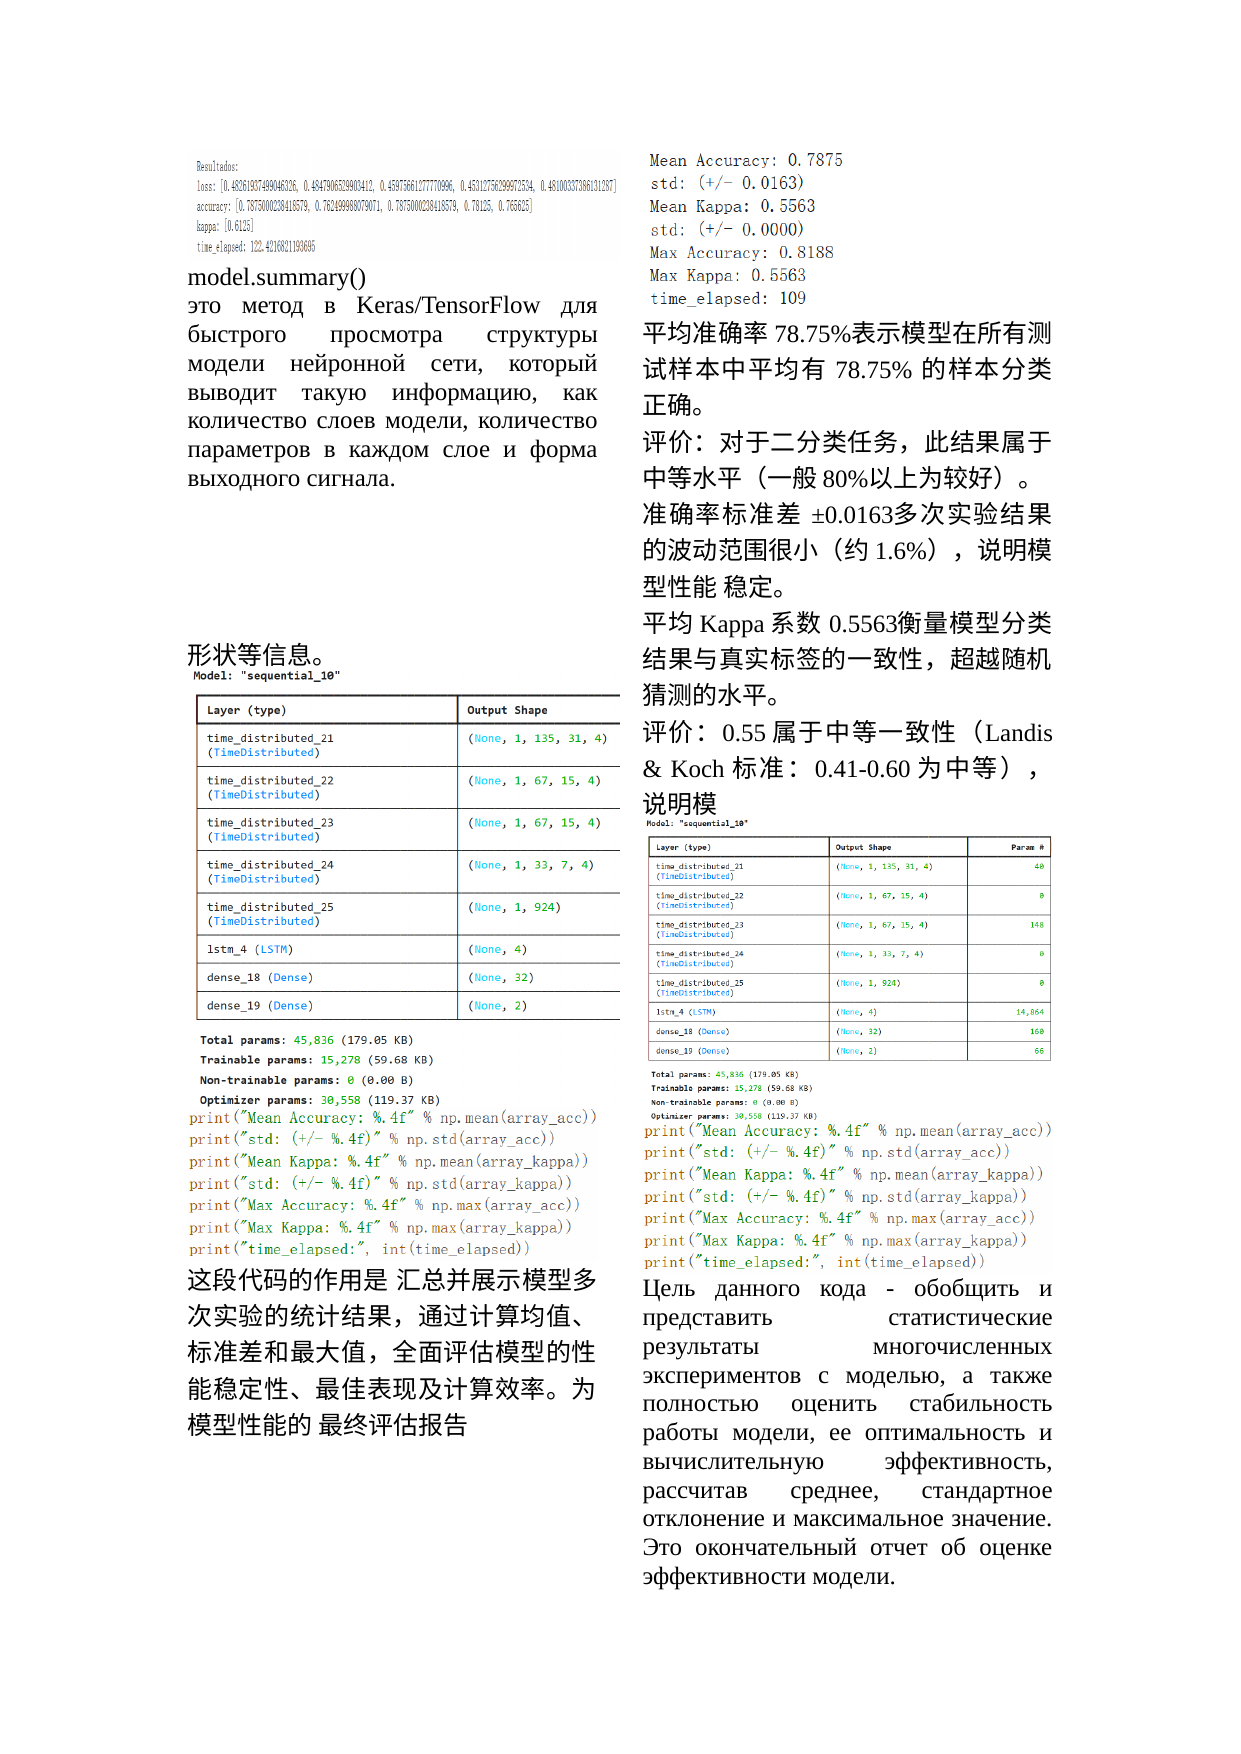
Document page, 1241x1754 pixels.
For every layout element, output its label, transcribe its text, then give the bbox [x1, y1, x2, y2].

text ​评价​：0.55属于中等一致性（Landis & Koch标准：0.41-0.60为中等），说明模 [642, 712, 1053, 820]
text ​评价​：对于二分类任务，此结果属于中等水平（一般80%以上为较好）。 [642, 422, 1053, 494]
picture [187, 150, 620, 262]
text model.summary() [187, 262, 598, 290]
picture [187, 671, 620, 1261]
picture [642, 820, 1053, 1274]
text ​平均Kappa系数 0.5563​衡量模型分类结果与真实标签的一致性，超越随机猜测的水平。 [642, 603, 1053, 712]
text ​准确率标准差 ±0.0163​多次实验结果的波动范围很小（约1.6%），说明模型性能 ​稳定。 [642, 494, 1053, 603]
text 形状等信息。 [187, 635, 598, 671]
text 平均准确率 78.75%​​表示模型在所有测试样本中平均有 ​78.75%​​ 的样本分类正确。 [642, 313, 1053, 422]
text это метод в Keras/TensorFlow для быстрого просмотра структуры модели нейронной сети, который выводит такую информацию, как количество слоев модели, количество параметров в каждом слое и форма выходного сигнала. [187, 290, 598, 492]
text Цель данного кода - обобщить и представить статистические результаты многочисленных экспериментов с моделью, а также полностью оценить стабильность работы модели, ее оптимальность и вычислительную эффективность, рассчитав среднее, стандартное отклонение и максимальное значение. Это окончательный отчет об оценке эффективности модели. [642, 1274, 1053, 1590]
text 这段代码的作用是 ​汇总并展示模型多次实验的统计结果，通过计算均值、标准差和最大值，全面评估模型的性能稳定性、最佳表现及计算效率。为模型性能的 ​最终评估报告 [187, 1261, 598, 1442]
picture [642, 150, 854, 314]
